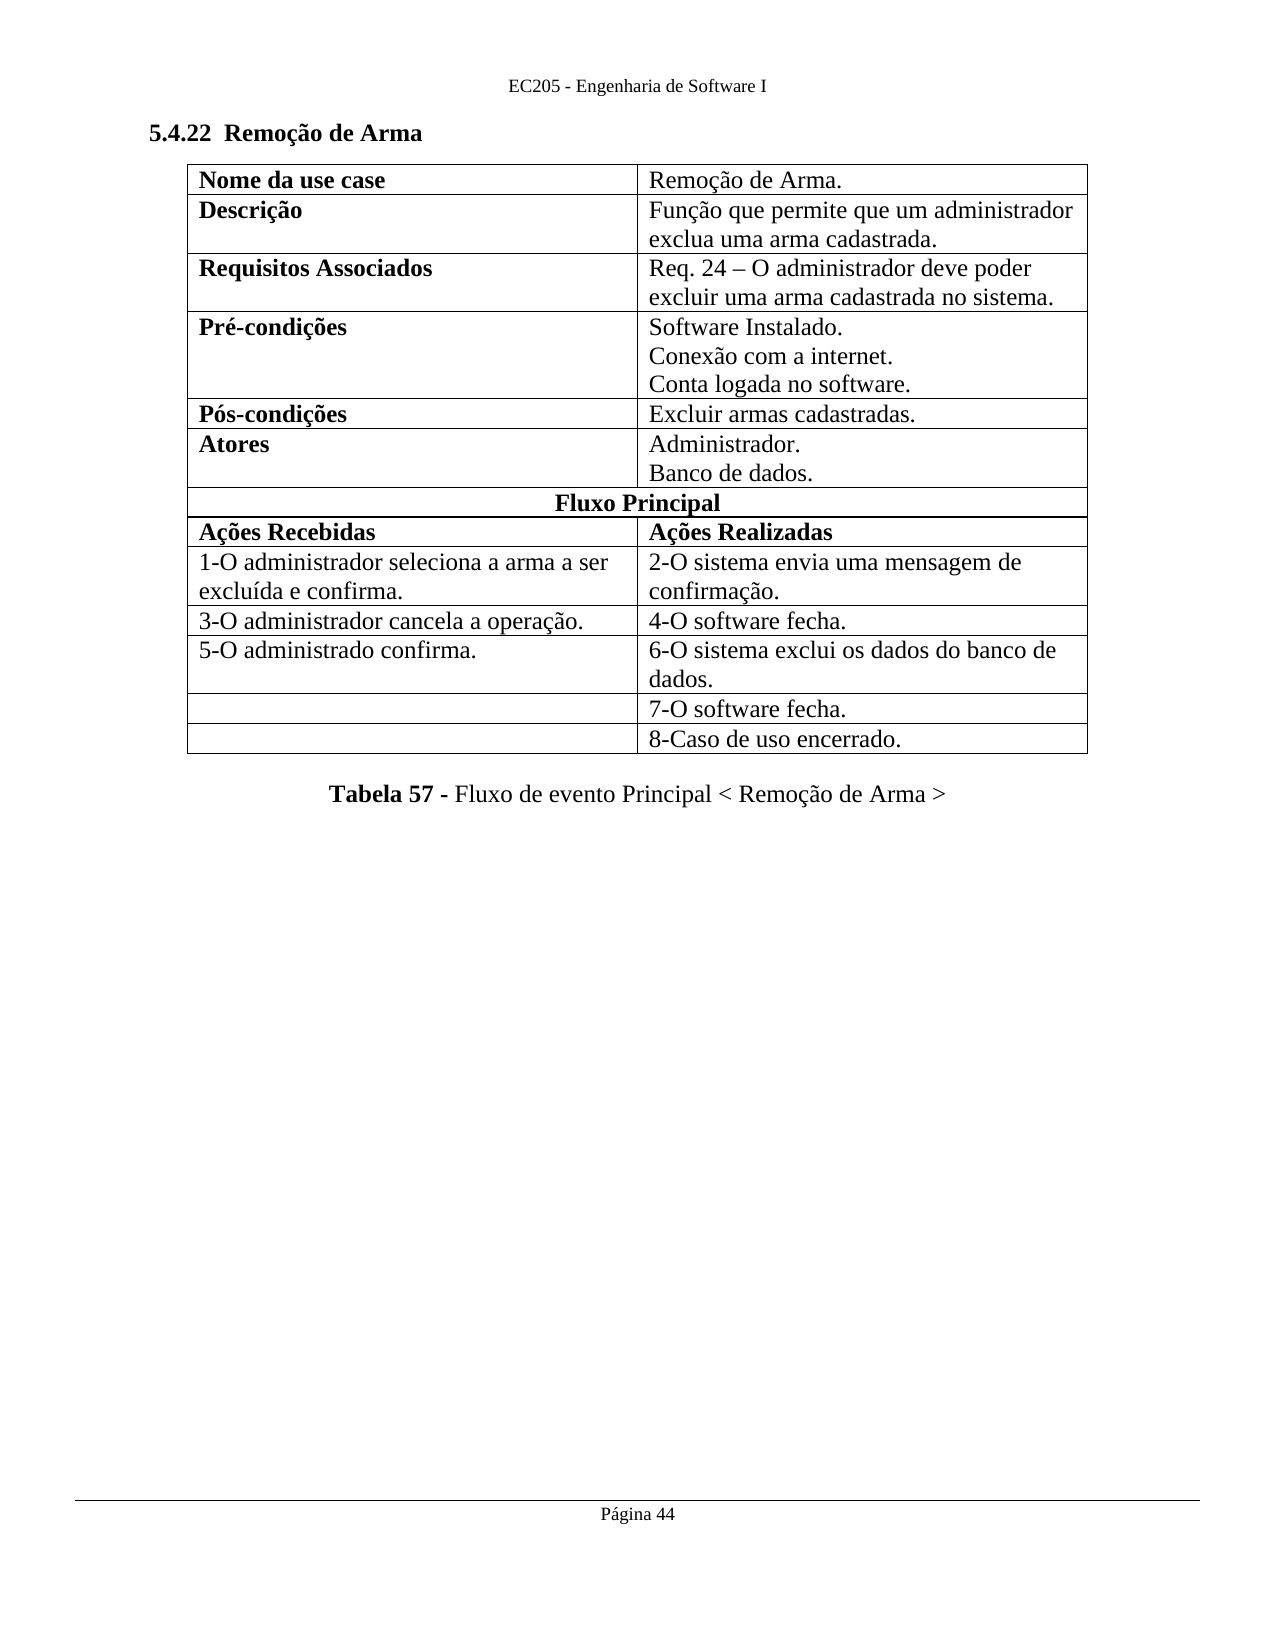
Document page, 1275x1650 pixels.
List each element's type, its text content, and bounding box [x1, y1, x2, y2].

table_cell Administrador. Banco de dados. [638, 429, 1087, 487]
table_cell Excluir armas cadastradas. [638, 399, 1087, 428]
table_header Remoção de Arma. [638, 165, 1087, 194]
table_cell Descrição [188, 195, 637, 252]
table_cell 1-O administrador seleciona a arma a ser excluída e confirma. [188, 547, 637, 605]
table_cell Ações Realizadas [638, 518, 1087, 546]
table_cell 7-O software fecha. [638, 694, 1087, 723]
list Remoção de Arma [149, 118, 1200, 147]
table_cell [188, 694, 637, 723]
table_cell 8-Caso de uso encerrado. [638, 724, 1087, 753]
table_cell [188, 724, 637, 753]
table_cell 5-O administrado confirma. [188, 636, 637, 693]
table_cell 3-O administrador cancela a operação. [188, 606, 637, 634]
table_cell 6-O sistema exclui os dados do banco de dados. [638, 636, 1087, 693]
table_cell 2-O sistema envia uma mensagem de confirmação. [638, 547, 1087, 605]
table_cell Req. 24 – O administrador deve poder excluir uma arma cadastrada no sistema. [638, 254, 1087, 311]
table_cell Fluxo Principal [188, 488, 1087, 516]
text Tabela 57 - Fluxo de evento Principal < Remoção de Arma > [75, 779, 1200, 807]
table_cell 4-O software fecha. [638, 606, 1087, 634]
table_cell Pré-condições [188, 312, 637, 398]
table_cell Função que permite que um administrador exclua uma arma cadastrada. [638, 195, 1087, 252]
table_cell Software Instalado. Conexão com a internet. Conta logada no software. [638, 312, 1087, 398]
table_header Nome da use case [188, 165, 637, 194]
table_cell Atores [188, 429, 637, 487]
table_cell Ações Recebidas [188, 518, 637, 546]
table_cell Pós-condições [188, 399, 637, 428]
table_cell Requisitos Associados [188, 254, 637, 311]
